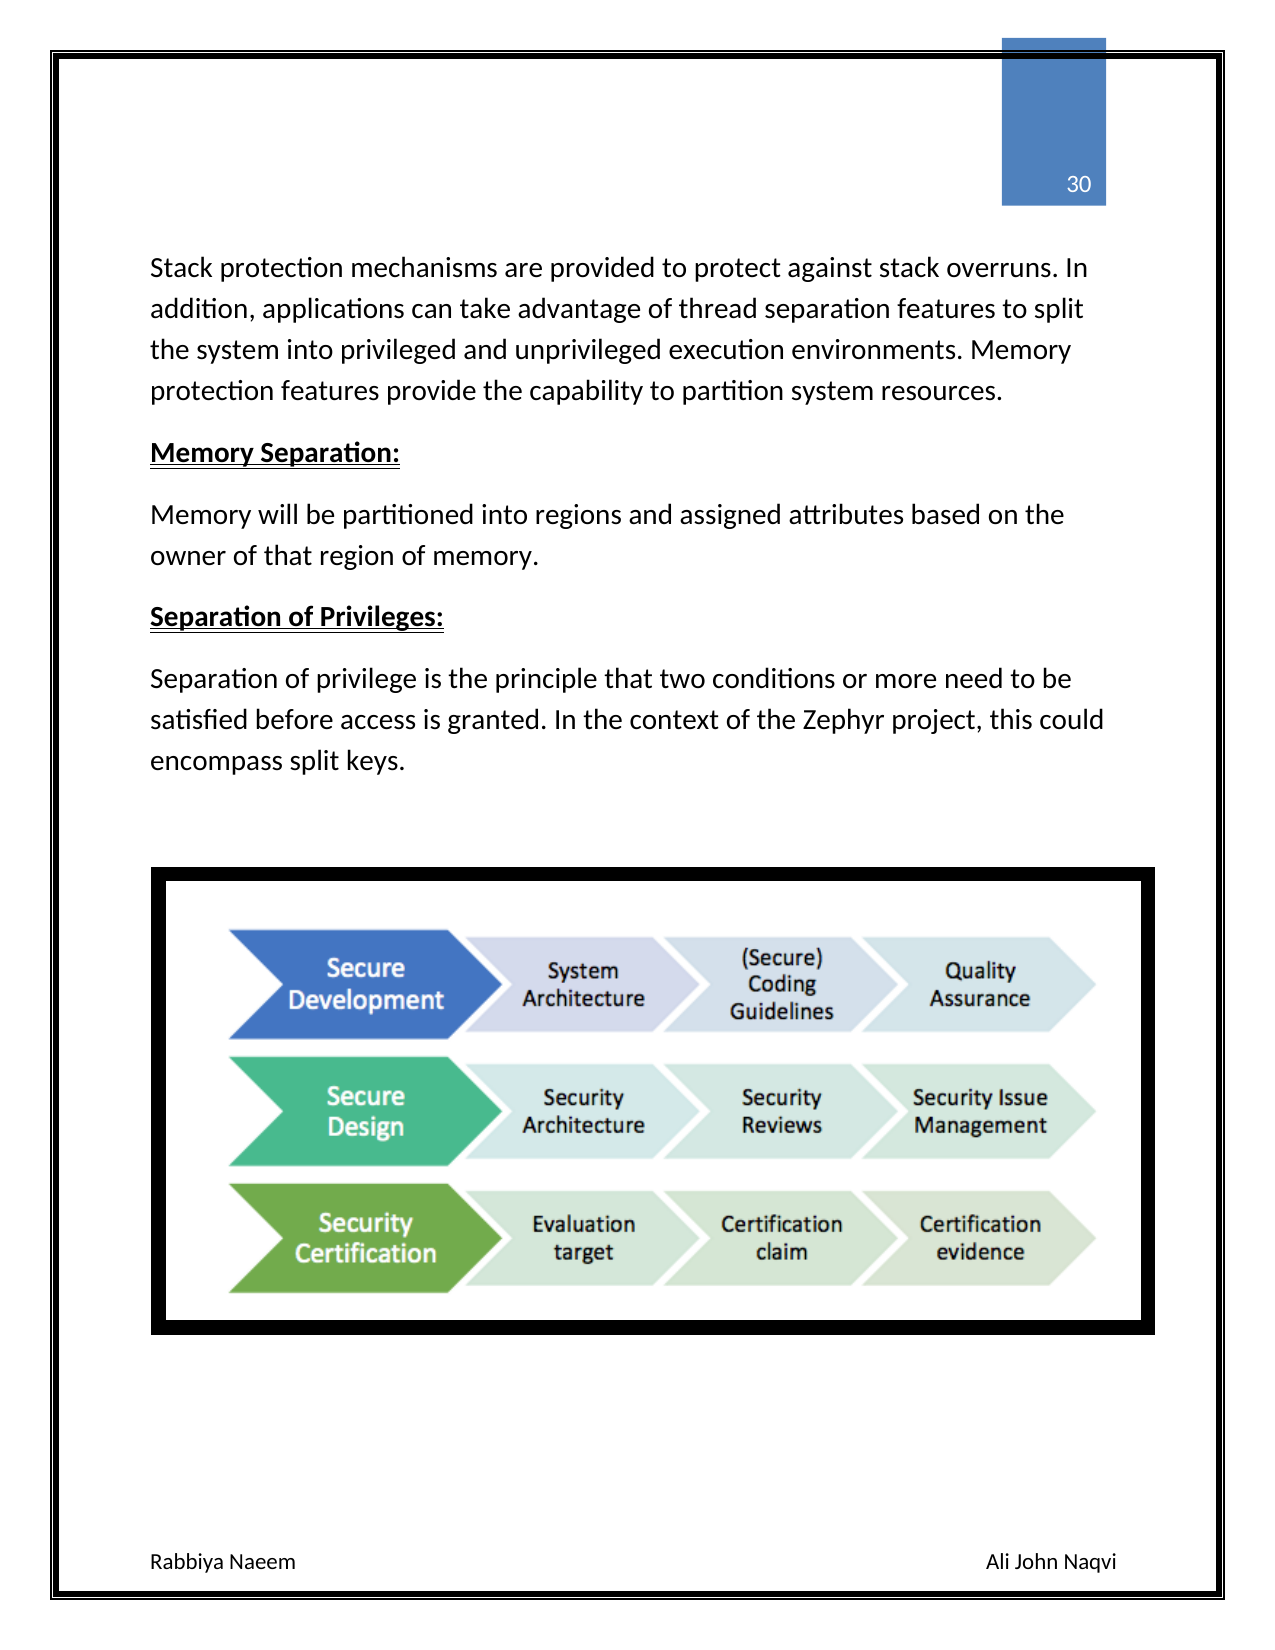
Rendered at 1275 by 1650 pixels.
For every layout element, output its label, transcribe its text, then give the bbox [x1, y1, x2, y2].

text Stack protection mechanisms are provided to protect against stack overruns. In addition, applications can take advantage of thread separation features to split the system into privileged and unprivileged execution environments. Memory protection features provide the capability to partition system resources. [150, 150, 1125, 408]
picture [166, 881, 1141, 1320]
text Memory Separation: [150, 434, 1125, 470]
text Separation of Privileges: [150, 598, 1125, 634]
text Separation of privilege is the principle that two conditions or more need to be satisfied before access is granted. In the context of the Zephyr project, this could encompass split keys. [150, 660, 1125, 778]
text Memory will be partitioned into regions and assigned attributes based on the owner of that region of memory. [150, 496, 1125, 572]
